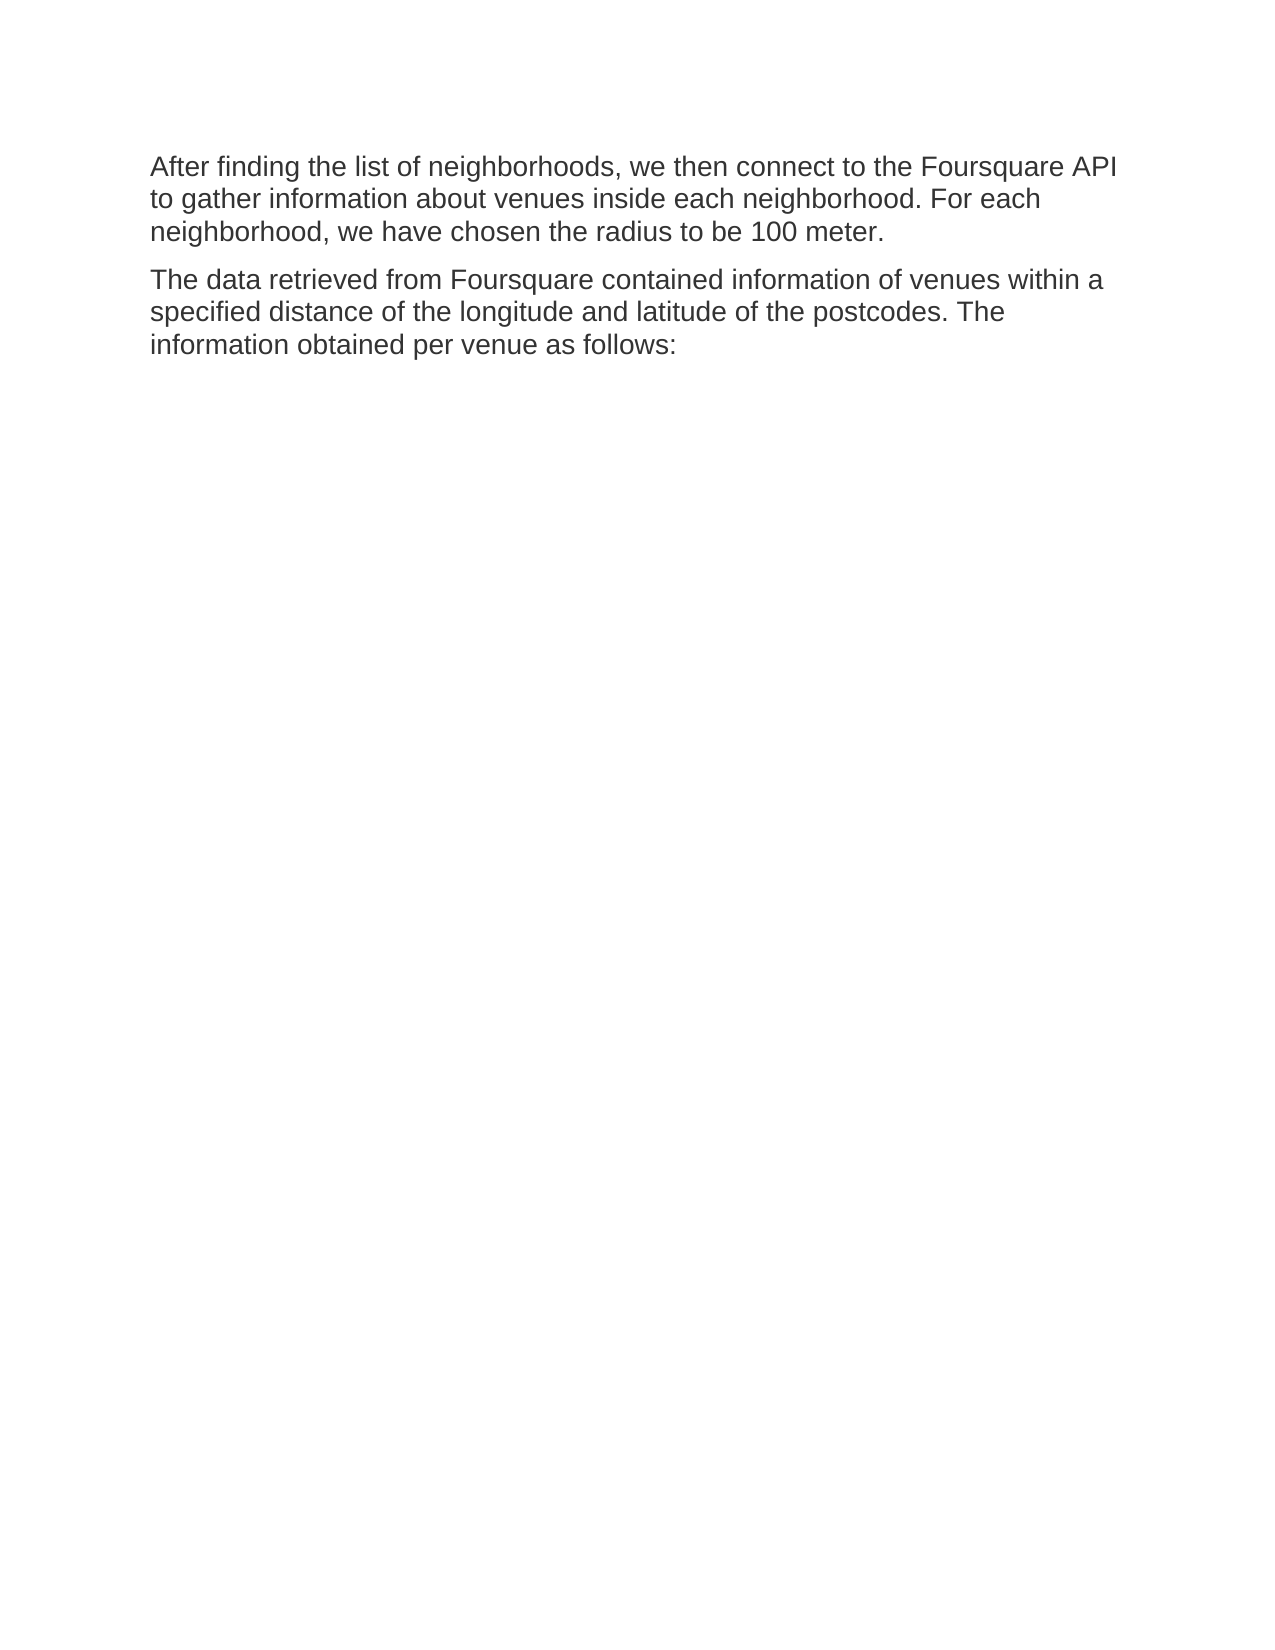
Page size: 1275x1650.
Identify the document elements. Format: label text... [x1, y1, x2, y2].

text After finding the list of neighborhoods, we then connect to the Foursquare API to gather information about venues inside each neighborhood. For each neighborhood, we have chosen the radius to be 100 meter. [150, 150, 1125, 247]
text The data retrieved from Foursquare contained information of venues within a specified distance of the longitude and latitude of the postcodes. The information obtained per venue as follows: [150, 263, 1125, 360]
